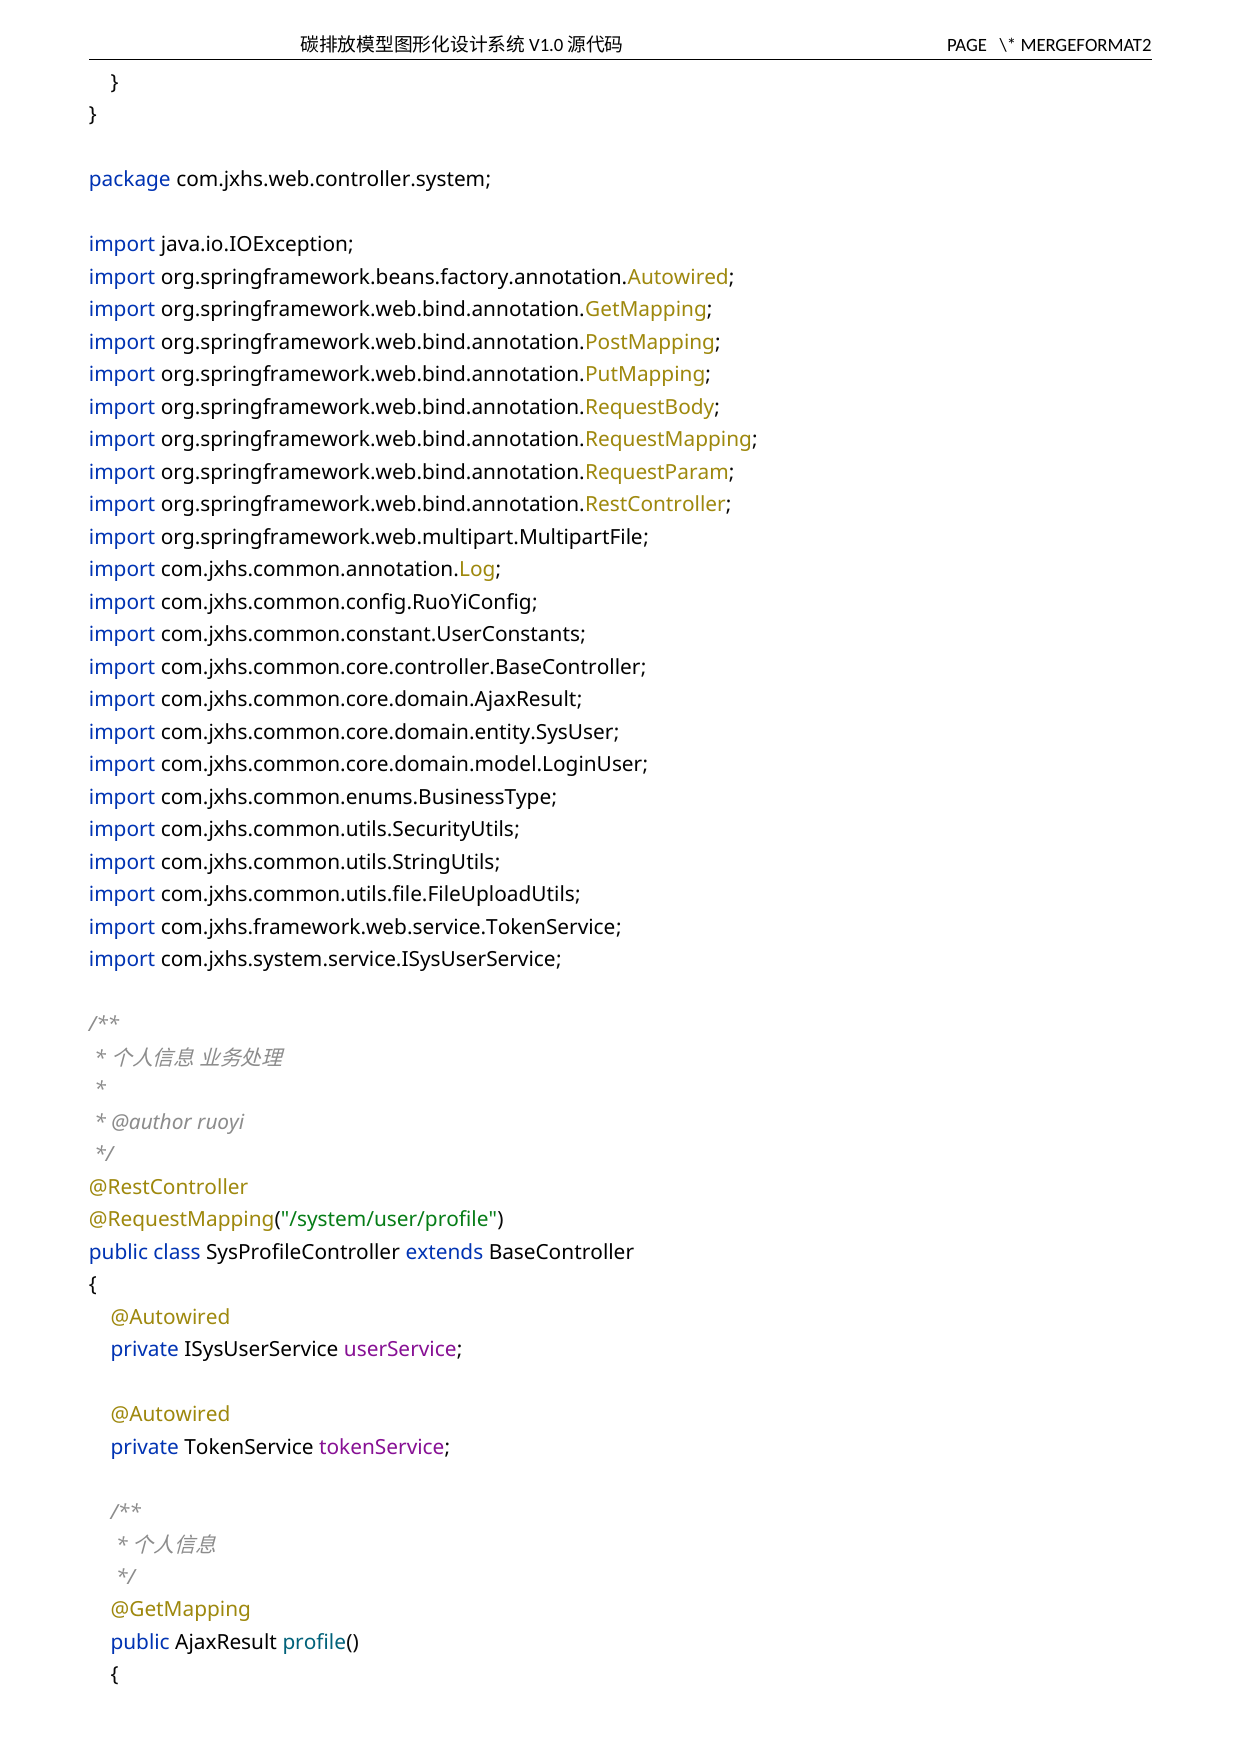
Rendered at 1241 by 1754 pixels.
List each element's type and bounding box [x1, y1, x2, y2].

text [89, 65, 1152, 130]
text [89, 163, 1152, 1690]
